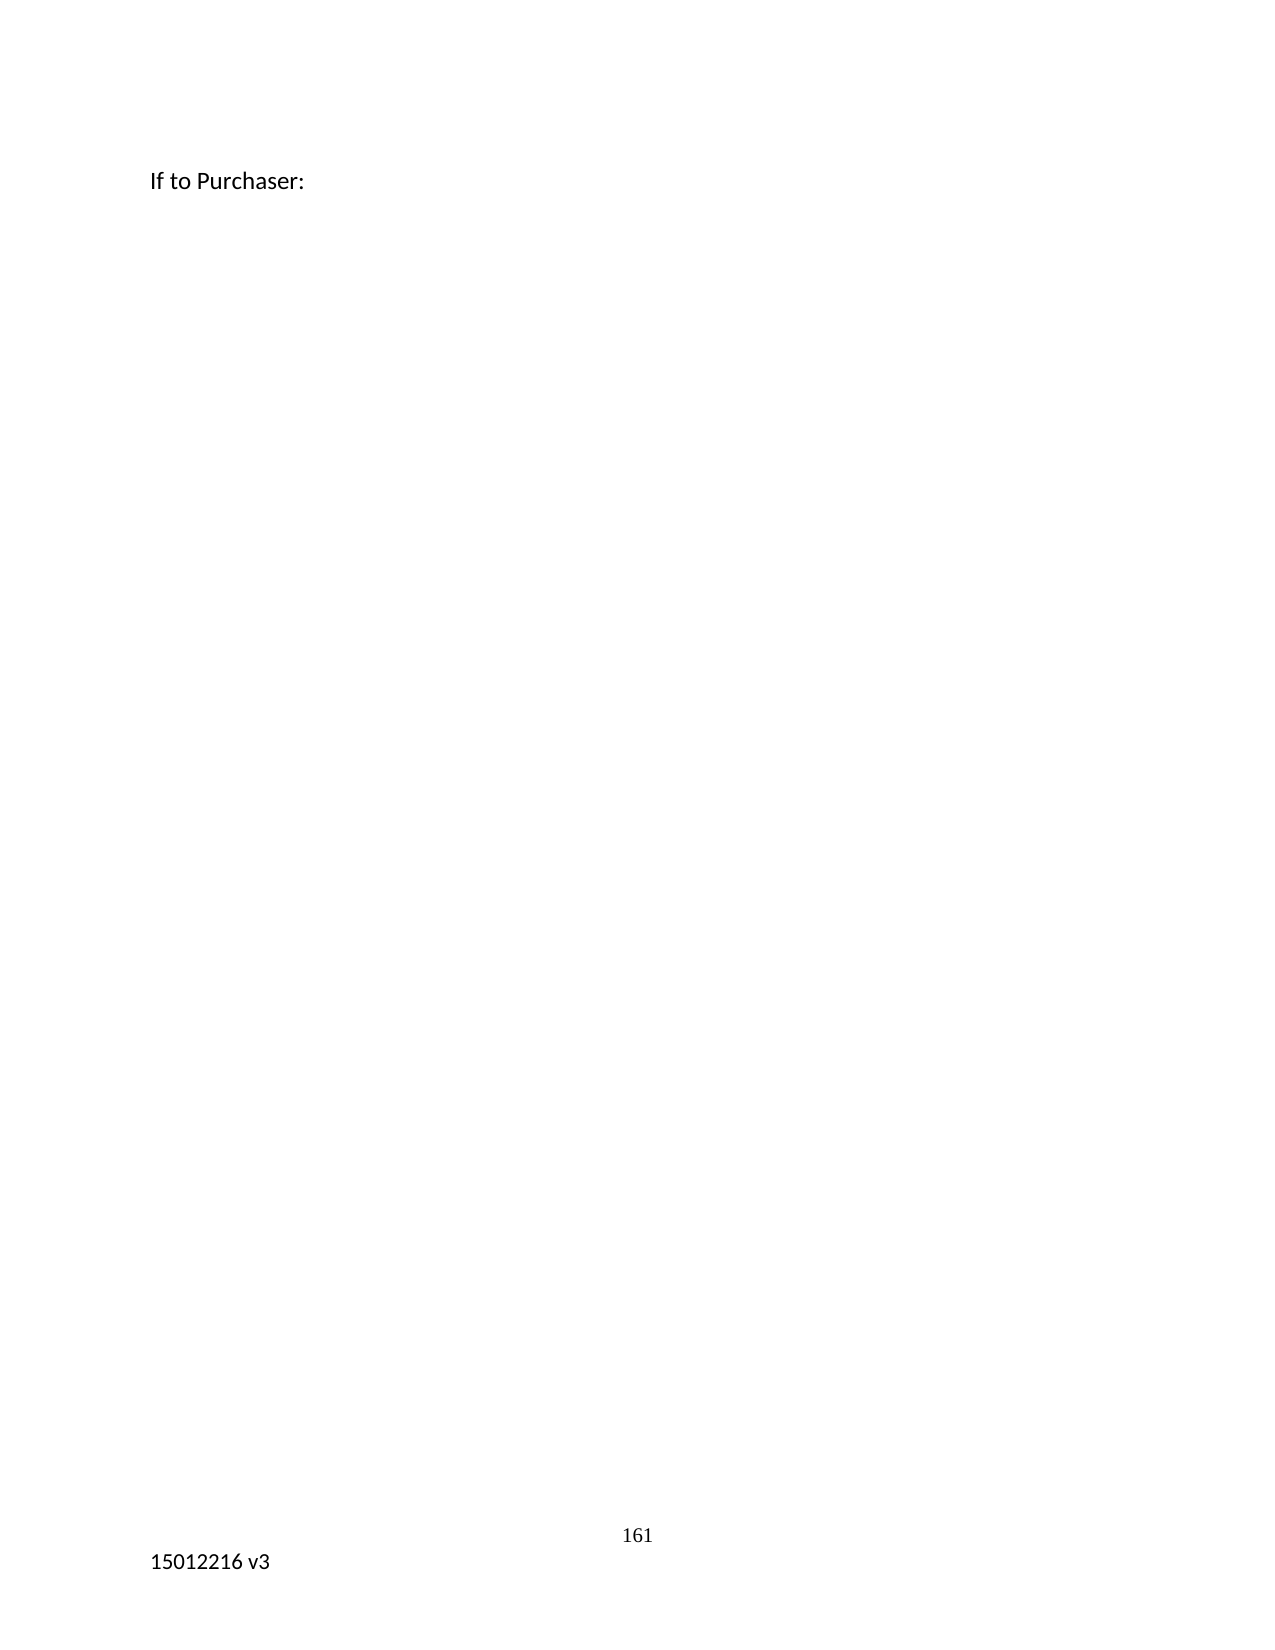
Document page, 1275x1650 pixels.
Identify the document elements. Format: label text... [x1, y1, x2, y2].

text If to Purchaser: [150, 165, 450, 196]
